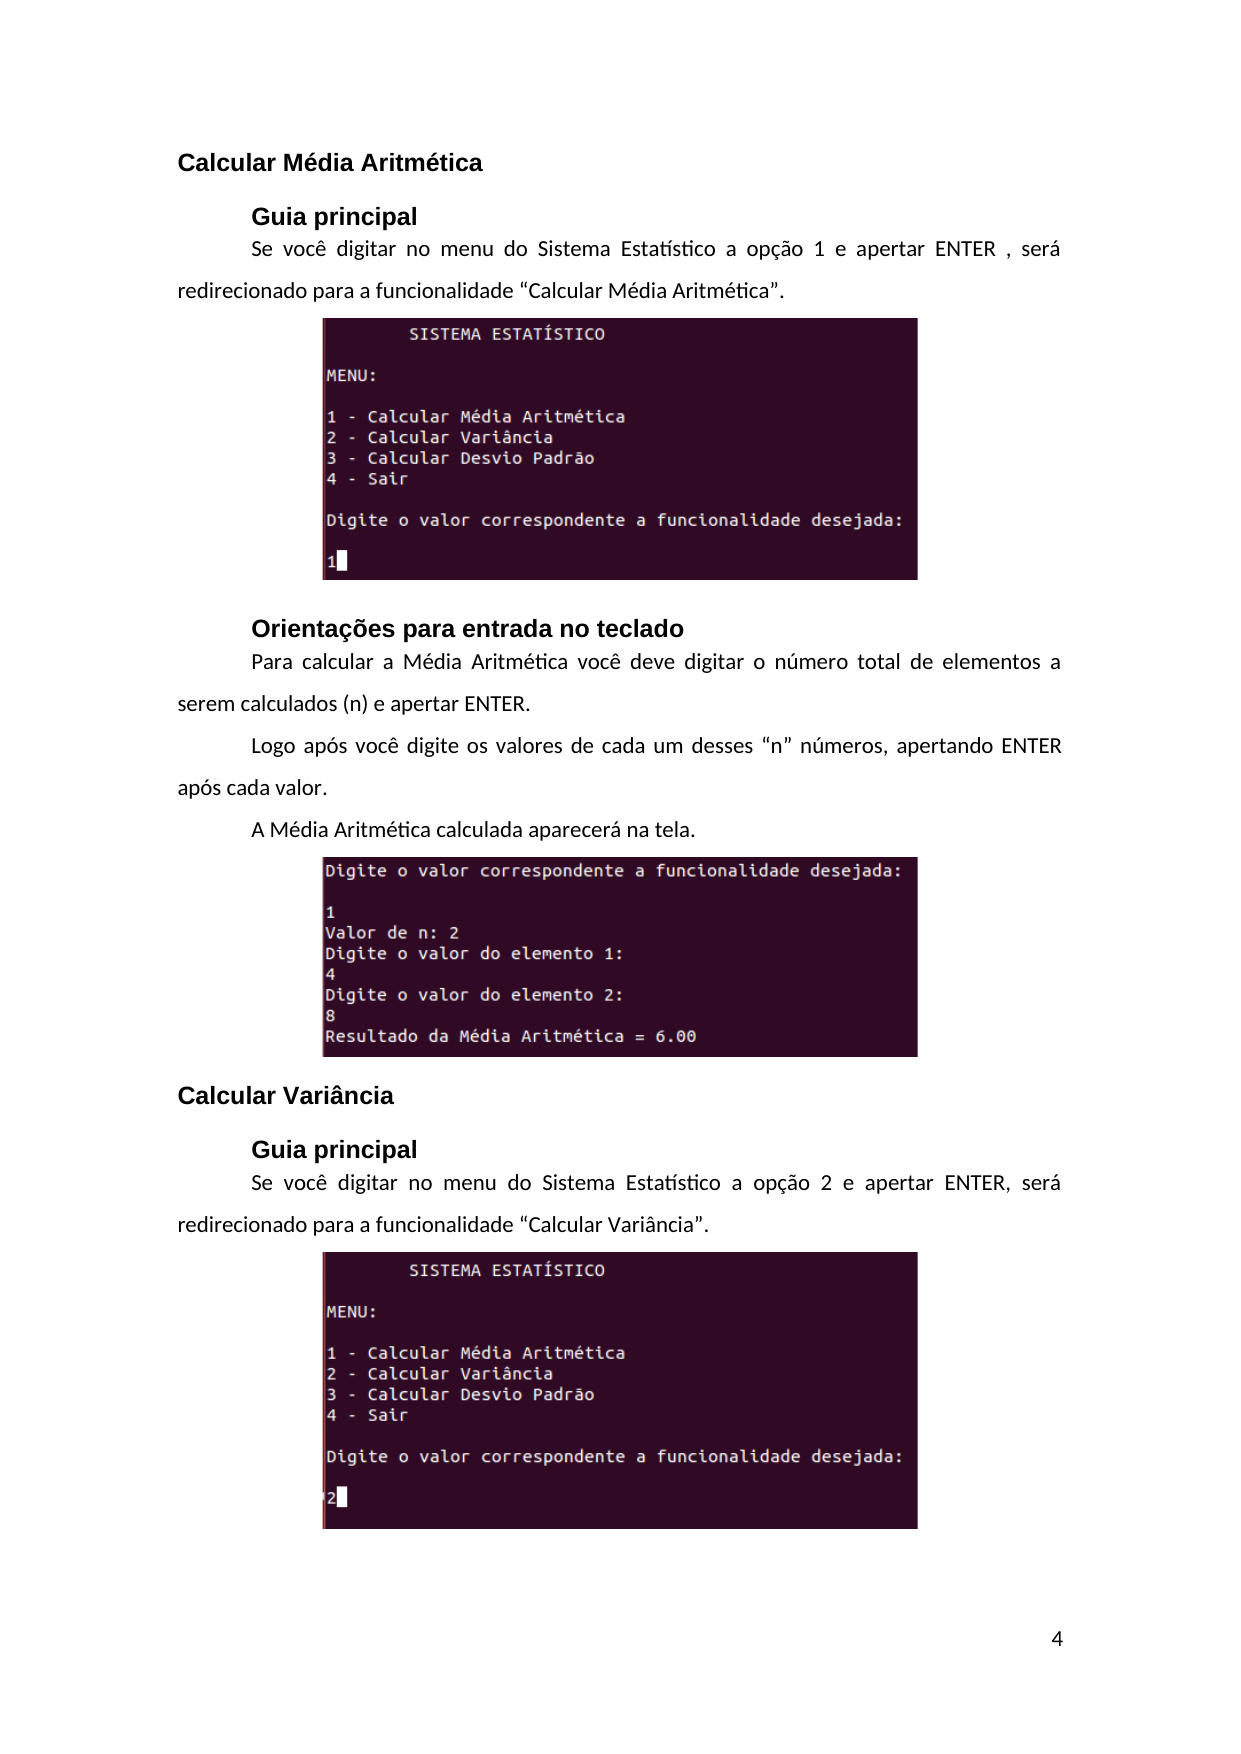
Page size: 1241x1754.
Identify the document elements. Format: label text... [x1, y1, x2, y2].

subtitle Calcular Média Aritmética [177, 148, 1063, 176]
subtitle Orientações para entrada no teclado [177, 614, 1063, 643]
subtitle Guia principal [177, 201, 1063, 230]
subtitle Guia principal [177, 1135, 1063, 1164]
subtitle Calcular Variância [177, 1081, 1063, 1110]
picture [322, 318, 918, 580]
picture [322, 857, 918, 1057]
picture [322, 1252, 918, 1529]
text A Média Aritmética calculada aparecerá na tela. [177, 815, 1063, 843]
text Para calcular a Média Aritmética você deve digitar o número total de elementos a serem calculados (n) e apertar ENTER. [177, 647, 1063, 717]
text Se você digitar no menu do Sistema Estatístico a opção 1 e apertar ENTER , será redirecionado para a funcionalidade “Calcular Média Aritmética”. [177, 234, 1063, 304]
text Se você digitar no menu do Sistema Estatístico a opção 2 e apertar ENTER, será redirecionado para a funcionalidade “Calcular Variância”. [177, 1168, 1063, 1238]
text Logo após você digite os valores de cada um desses “n” números, apertando ENTER após cada valor. [177, 731, 1063, 801]
